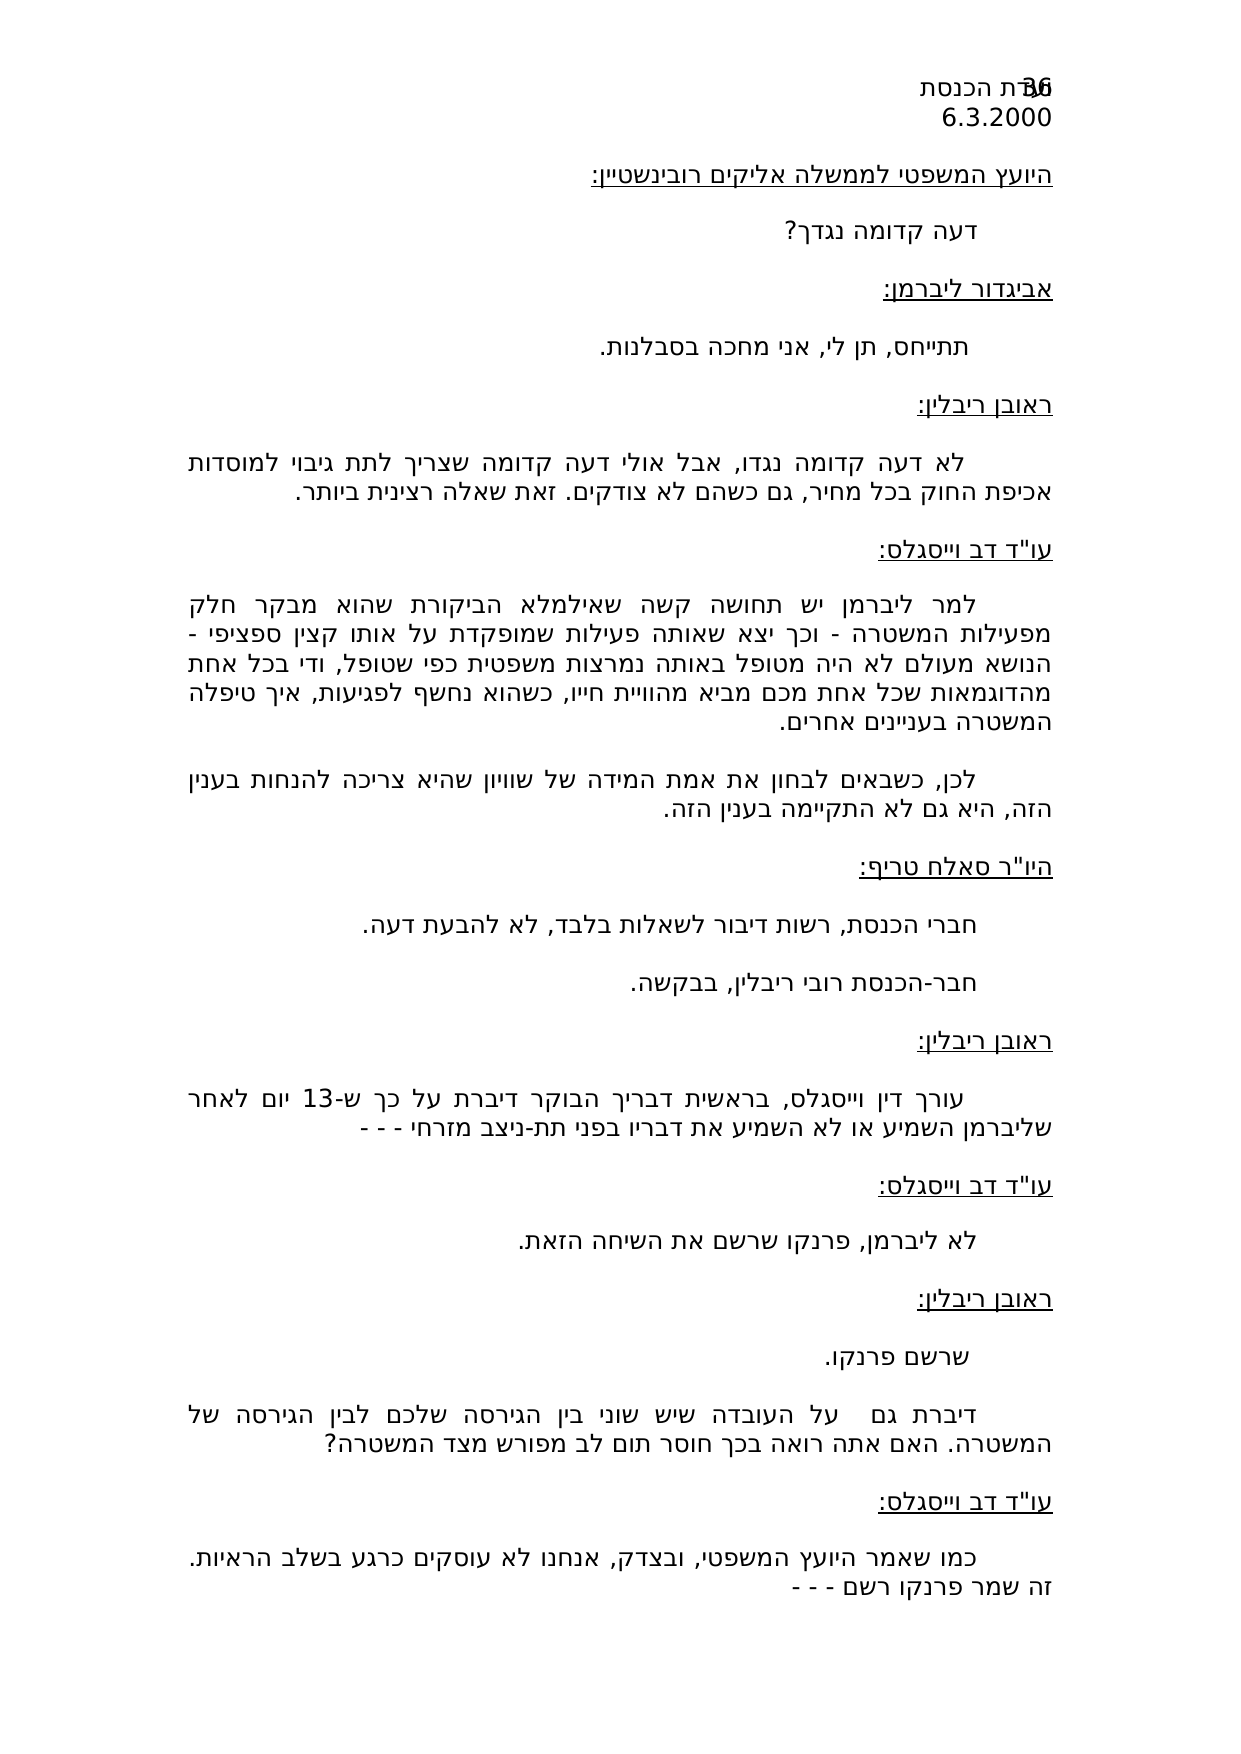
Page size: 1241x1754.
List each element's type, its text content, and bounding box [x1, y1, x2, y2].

text עו"ד דב וייסגלס: [187, 1171, 1053, 1200]
text עו"ד דב וייסגלס: [187, 535, 1053, 564]
text עו"ד דב וייסגלס: [187, 1487, 1053, 1516]
text עורך דין וייסגלס, בראשית דבריך הבוקר דיברת על כך ש-13 יום לאחר שליברמן השמיע או לא השמיע את דבריו בפני תת-ניצב מזרחי - - - [187, 1084, 1053, 1142]
text תתייחס, תן לי, אני מחכה בסבלנות. [187, 332, 1053, 361]
text דעה קדומה נגדך? [187, 216, 1053, 245]
text חבר-הכנסת רובי ריבלין, בבקשה. [187, 968, 1053, 997]
text ראובן ריבלין: [187, 390, 1053, 419]
text היו"ר סאלח טריף: [187, 852, 1053, 881]
text למר ליברמן יש תחושה קשה שאילמלא הביקורת שהוא מבקר חלק מפעילות המשטרה - וכך יצא שאותה פעילות שמופקדת על אותו קצין ספציפי - הנושא מעולם לא היה מטופל באותה נמרצות משפטית כפי שטופל, ודי בכל אחת מהדוגמאות שכל אחת מכם מביא מהוויית חייו, כשהוא נחשף לפגיעות, איך טיפלה המשטרה בעניינים אחרים. [187, 590, 1053, 736]
text ראובן ריבלין: [187, 1284, 1053, 1313]
text היועץ המשפטי לממשלה אליקים רובינשטיין: [187, 161, 1053, 190]
text דיברת גם על העובדה שיש שוני בין הגירסה שלכם לבין הגירסה של המשטרה. האם אתה רואה בכך חוסר תום לב מפורש מצד המשטרה? [187, 1400, 1053, 1458]
text ראובן ריבלין: [187, 1026, 1053, 1055]
text לא דעה קדומה נגדו, אבל אולי דעה קדומה שצריך לתת גיבוי למוסדות אכיפת החוק בכל מחיר, גם כשהם לא צודקים. זאת שאלה רצינית ביותר. [187, 448, 1053, 506]
text כמו שאמר היועץ המשפטי, ובצדק, אנחנו לא עוסקים כרגע בשלב הראיות. זה שמר פרנקו רשם - - - [187, 1543, 1053, 1601]
text שרשם פרנקו. [187, 1342, 1053, 1371]
text חברי הכנסת, רשות דיבור לשאלות בלבד, לא להבעת דעה. [187, 910, 1053, 939]
text אביגדור ליברמן: [187, 274, 1053, 303]
text לכן, כשבאים לבחון את אמת המידה של שוויון שהיא צריכה להנחות בענין הזה, היא גם לא התקיימה בענין הזה. [187, 765, 1053, 823]
text לא ליברמן, פרנקו שרשם את השיחה הזאת. [187, 1226, 1053, 1256]
